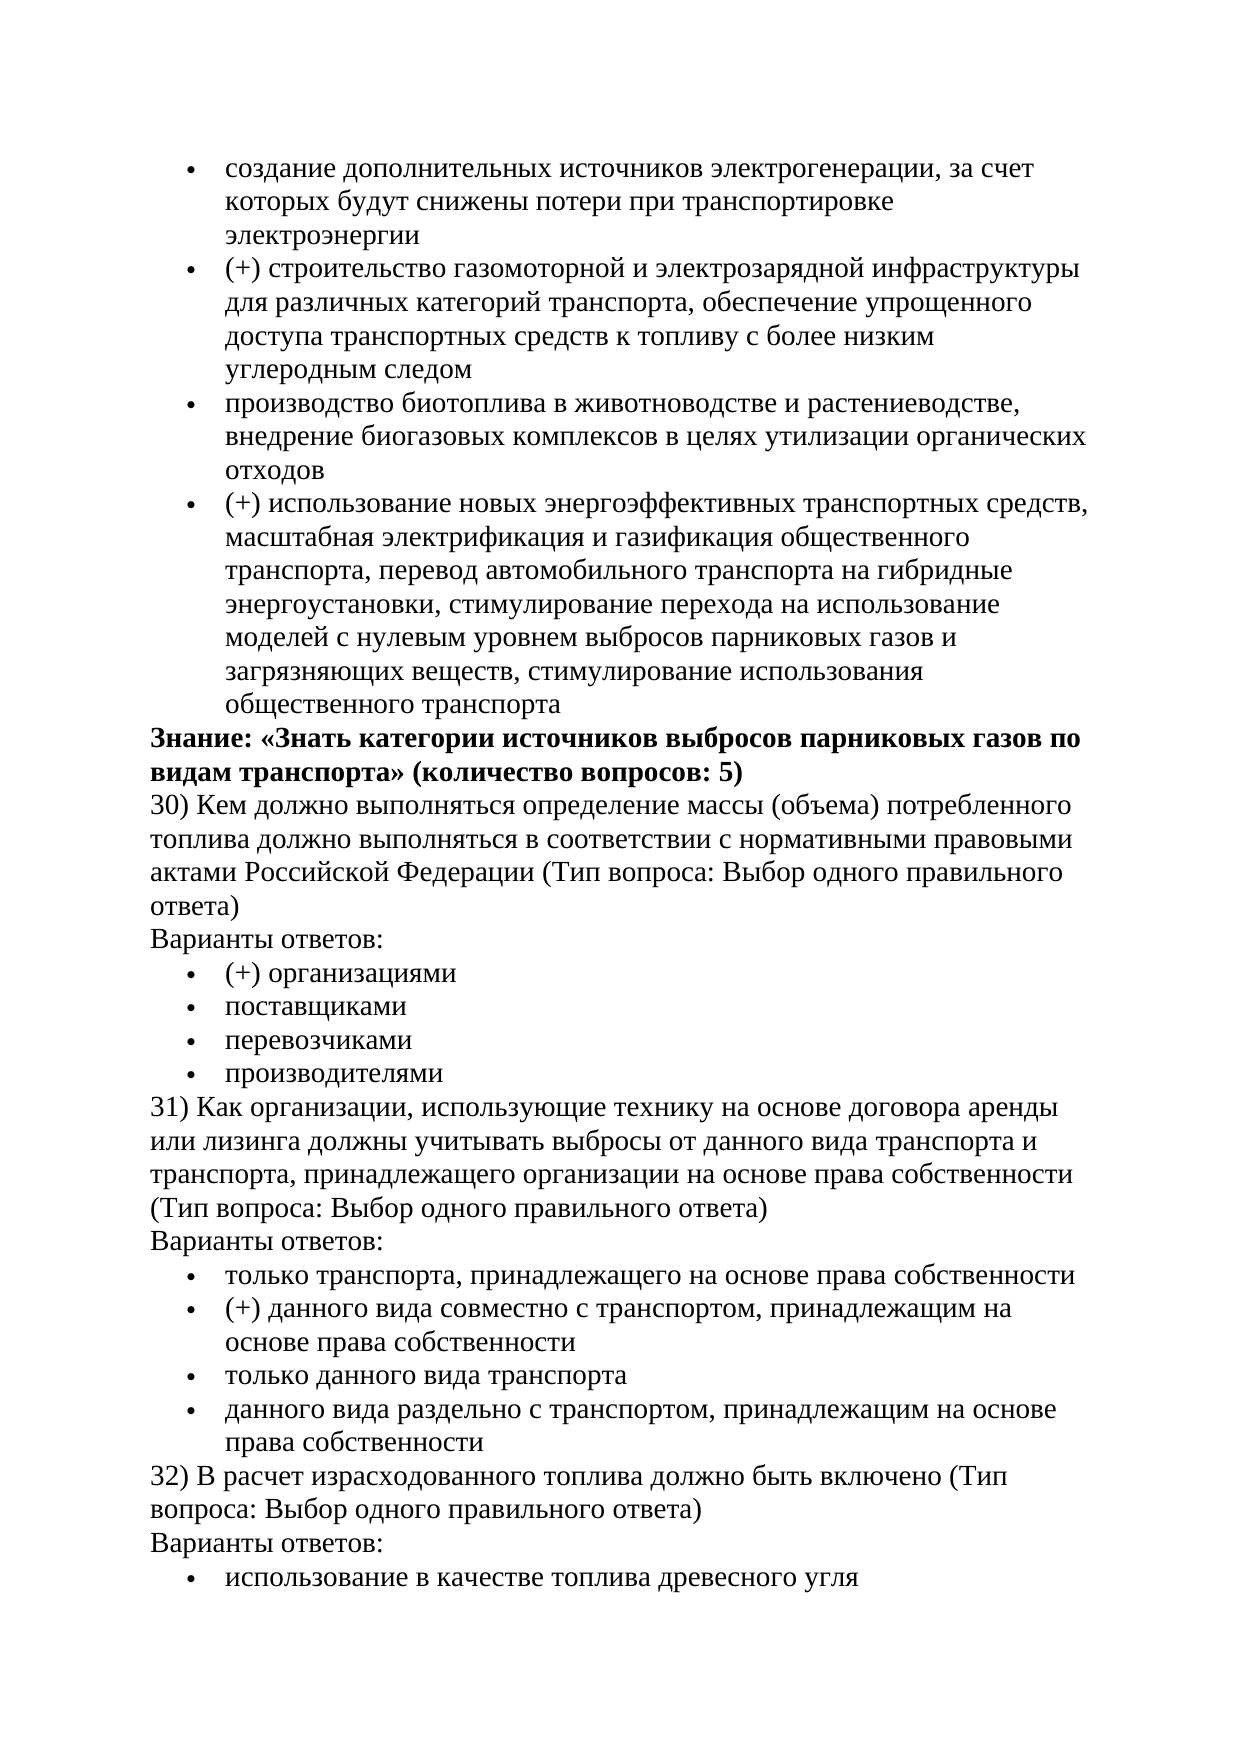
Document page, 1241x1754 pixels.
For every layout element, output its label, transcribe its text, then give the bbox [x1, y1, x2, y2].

list только данного вида транспорта [187, 1357, 1090, 1391]
text Варианты ответов: [150, 921, 1090, 955]
list данного вида раздельно с транспортом, принадлежащим на основе права собственности [187, 1391, 1090, 1458]
list (+) строительство газомоторной и электрозарядной инфраструктуры для различных категорий транспорта, обеспечение упрощенного доступа транспортных средств к топливу с более низким углеродным следом [187, 251, 1090, 385]
list использование в качестве топлива древесного угля [187, 1559, 1090, 1592]
text Знание: «Знать категории источников выбросов парниковых газов по видам транспорта» (количество вопросов: 5) [150, 720, 1090, 787]
list (+) использование новых энергоэффективных транспортных средств, масштабная электрификация и газификация общественного транспорта, перевод автомобильного транспорта на гибридные энергоустановки, стимулирование перехода на использование моделей с нулевым уровнем выбросов парниковых газов и загрязняющих веществ, стимулирование использования общественного транспорта [187, 485, 1090, 720]
text Варианты ответов: [150, 1525, 1090, 1559]
list только транспорта, принадлежащего на основе права собственности [187, 1257, 1090, 1290]
text 32) В расчет израсходованного топлива должно быть включено (Тип вопроса: Выбор одного правильного ответа) [150, 1458, 1090, 1525]
text 30) Кем должно выполняться определение массы (объема) потребленного топлива должно выполняться в соответствии с нормативными правовыми актами Российской Федерации (Тип вопроса: Выбор одного правильного ответа) [150, 787, 1090, 921]
list производство биотоплива в животноводстве и растениеводстве, внедрение биогазовых комплексов в целях утилизации органических отходов [187, 385, 1090, 485]
list (+) организациями [187, 955, 1090, 988]
list перевозчиками [187, 1022, 1090, 1056]
text 31) Как организации, использующие технику на основе договора аренды или лизинга должны учитывать выбросы от данного вида транспорта и транспорта, принадлежащего организации на основе права собственности (Тип вопроса: Выбор одного правильного ответа) [150, 1089, 1090, 1223]
text Варианты ответов: [150, 1223, 1090, 1257]
list поставщиками [187, 988, 1090, 1022]
list (+) данного вида совместно с транспортом, принадлежащим на основе права собственности [187, 1290, 1090, 1357]
list создание дополнительных источников электрогенерации, за счет которых будут снижены потери при транспортировке электроэнергии [187, 150, 1090, 251]
list производителями [187, 1056, 1090, 1089]
